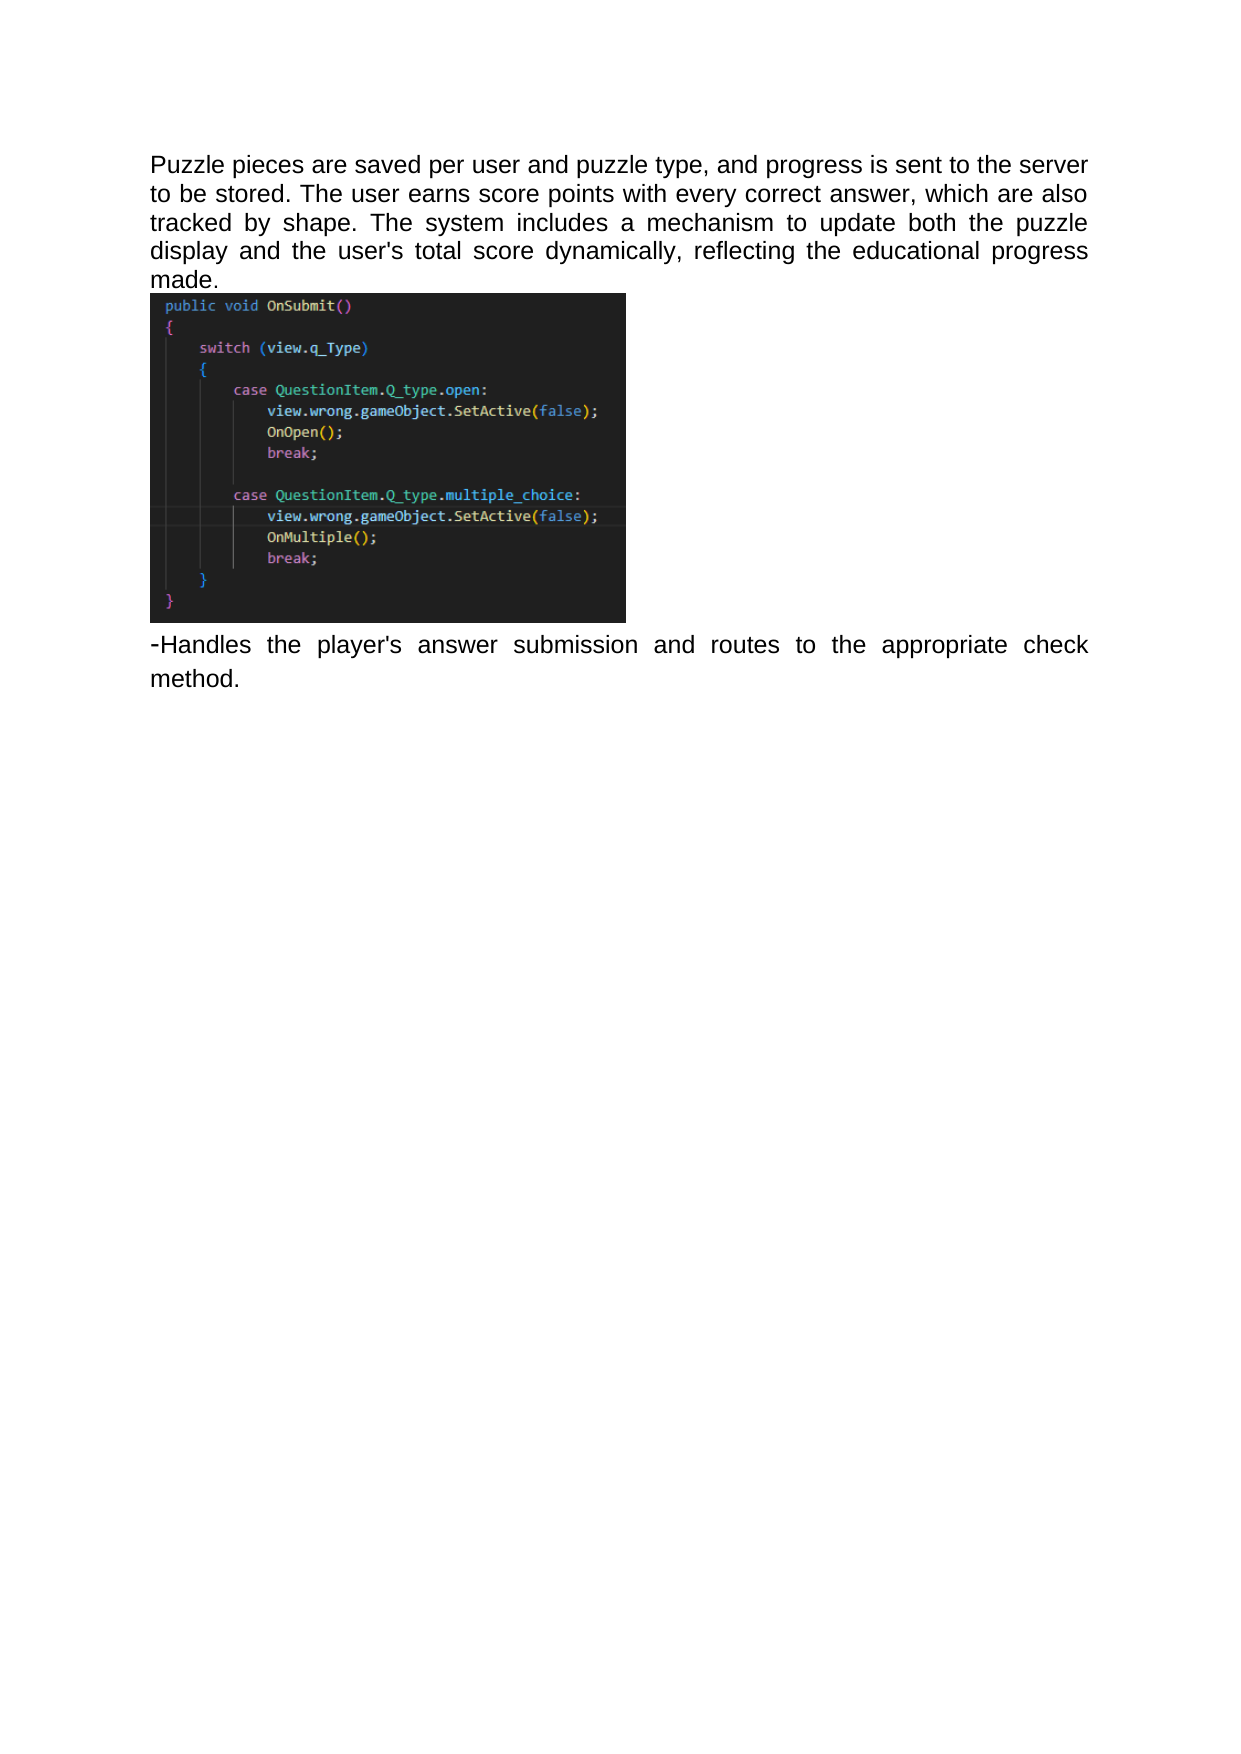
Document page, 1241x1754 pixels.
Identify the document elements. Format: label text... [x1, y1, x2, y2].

text Puzzle pieces are saved per user and puzzle type, and progress is sent to the server to be stored. The user earns score points with every correct answer, which are also tracked by shape. The system includes a mechanism to update both the puzzle display and the user's total score dynamically, reflecting the educational progress made. [150, 150, 1090, 294]
text -Handles the player's answer submission and routes to the appropriate check method. [150, 626, 1090, 693]
picture [150, 293, 626, 623]
